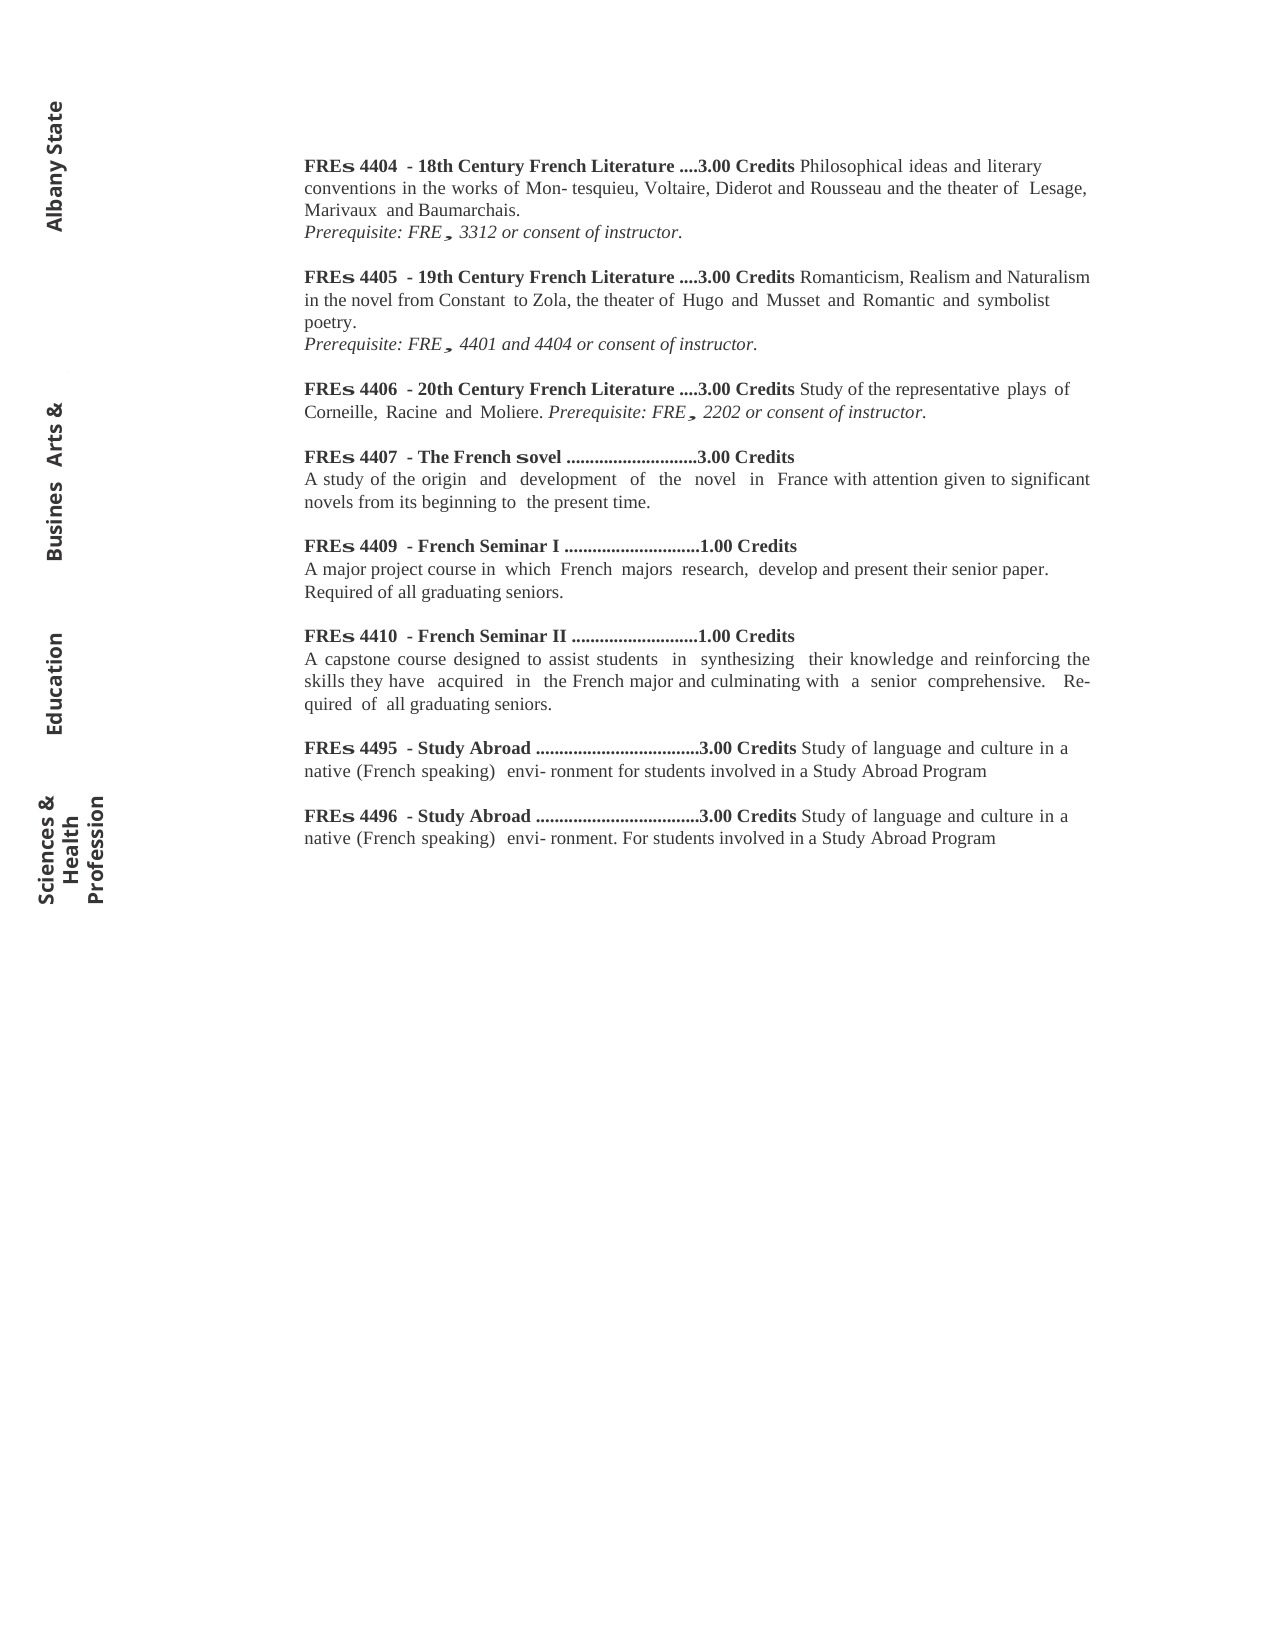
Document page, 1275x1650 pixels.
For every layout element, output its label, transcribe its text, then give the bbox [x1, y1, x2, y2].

text A major project course in which French majors research, develop and present their senior paper. Required of all graduating seniors. [304, 558, 1091, 602]
text FREs 4404 - 18th Century French Literature ....3.00 Credits Philosophical ideas and literary conventions in the works of Mon- tesquieu, Voltaire, Diderot and Rousseau and the theater of Lesage, Marivaux and Baumarchais. [304, 154, 1091, 221]
text FREs 4410 - French Seminar II ...........................1.00 Credits [304, 625, 1087, 647]
text FREs 4496 - Study Abroad ...................................3.00 Credits Study of language and culture in a native (French speaking) envi- ronment. For students involved in a Study Abroad Program [304, 804, 1091, 849]
text Prerequisite: FRE, 4401 and 4404 or consent of instructor. [304, 333, 1087, 355]
text Prerequisite: FRE, 3312 or consent of instructor. [304, 222, 1087, 243]
text A capstone course designed to assist students in synthesizing their knowledge and reinforcing the skills they have acquired in the French major and culminating with a senior comprehensive. Re- quired of all graduating seniors. [304, 648, 1091, 714]
text FREs 4406 - 20th Century French Literature ....3.00 Credits Study of the representative plays of Corneille, Racine and Moliere. Prerequisite: FRE, 2202 or consent of instructor. [304, 378, 1091, 422]
text FREs 4405 - 19th Century French Literature ....3.00 Credits Romanticism, Realism and Naturalism in the novel from Constant to Zola, the theater of Hugo and Musset and Romantic and symbolist poetry. [304, 266, 1091, 333]
text A study of the origin and development of the novel in France with attention given to significant novels from its beginning to the present time. [304, 468, 1091, 512]
text FREs 4409 - French Seminar I .............................1.00 Credits [304, 535, 1087, 557]
text FREs 4407 - The French sovel ............................3.00 Credits [304, 446, 1087, 467]
text FREs 4495 - Study Abroad ...................................3.00 Credits Study of language and culture in a native (French speaking) envi- ronment for students involved in a Study Abroad Program [304, 737, 1091, 781]
